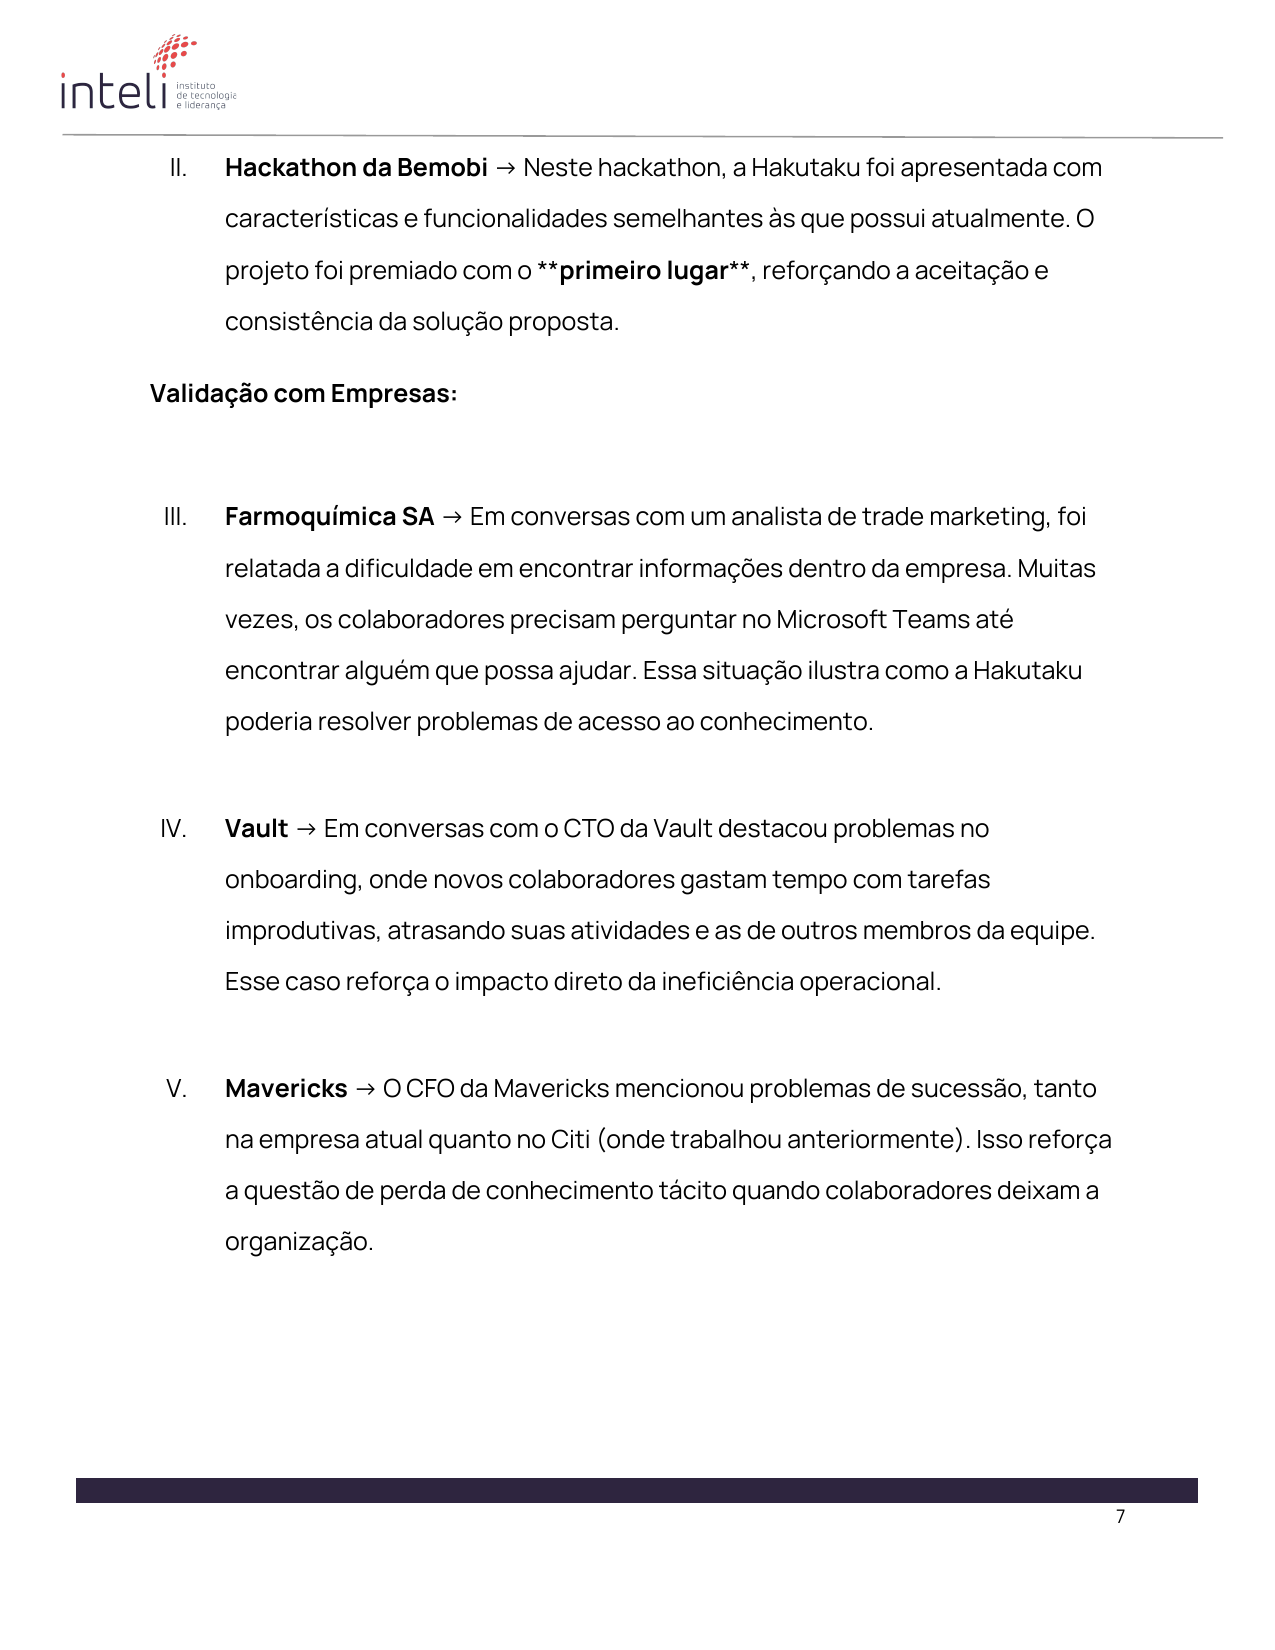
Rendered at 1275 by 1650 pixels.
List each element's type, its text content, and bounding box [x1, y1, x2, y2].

list Farmoquímica SA -> Em conversas com um analista de trade marketing, foi relatada a dificuldade em encontrar informações dentro da empresa. Muitas vezes, os colaboradores precisam perguntar no Microsoft Teams até encontrar alguém que possa ajudar. Essa situação ilustra como a Hakutaku poderia resolver problemas de acesso ao conhecimento. [187, 499, 1125, 777]
list Hackathon da Bemobi -> Neste hackathon, a Hakutaku foi apresentada com características e funcionalidades semelhantes às que possui atualmente. O projeto foi premiado com o **primeiro lugar**, reforçando a aceitação e consistência da solução proposta. [187, 150, 1125, 338]
list Vault -> Em conversas com o CTO da Vault destacou problemas no onboarding, onde novos colaboradores gastam tempo com tarefas improdutivas, atrasando suas atividades e as de outros membros da equipe. Esse caso reforça o impacto direto da ineficiência operacional. [187, 810, 1125, 1037]
picture [61, 34, 237, 110]
subtitle Validação com Empresas: [150, 376, 1125, 461]
list Mavericks -> O CFO da Mavericks mencionou problemas de sucessão, tanto na empresa atual quanto no Citi (onde trabalhou anteriormente). Isso reforça a questão de perda de conhecimento tácito quando colaboradores deixam a organização. [187, 1070, 1125, 1258]
